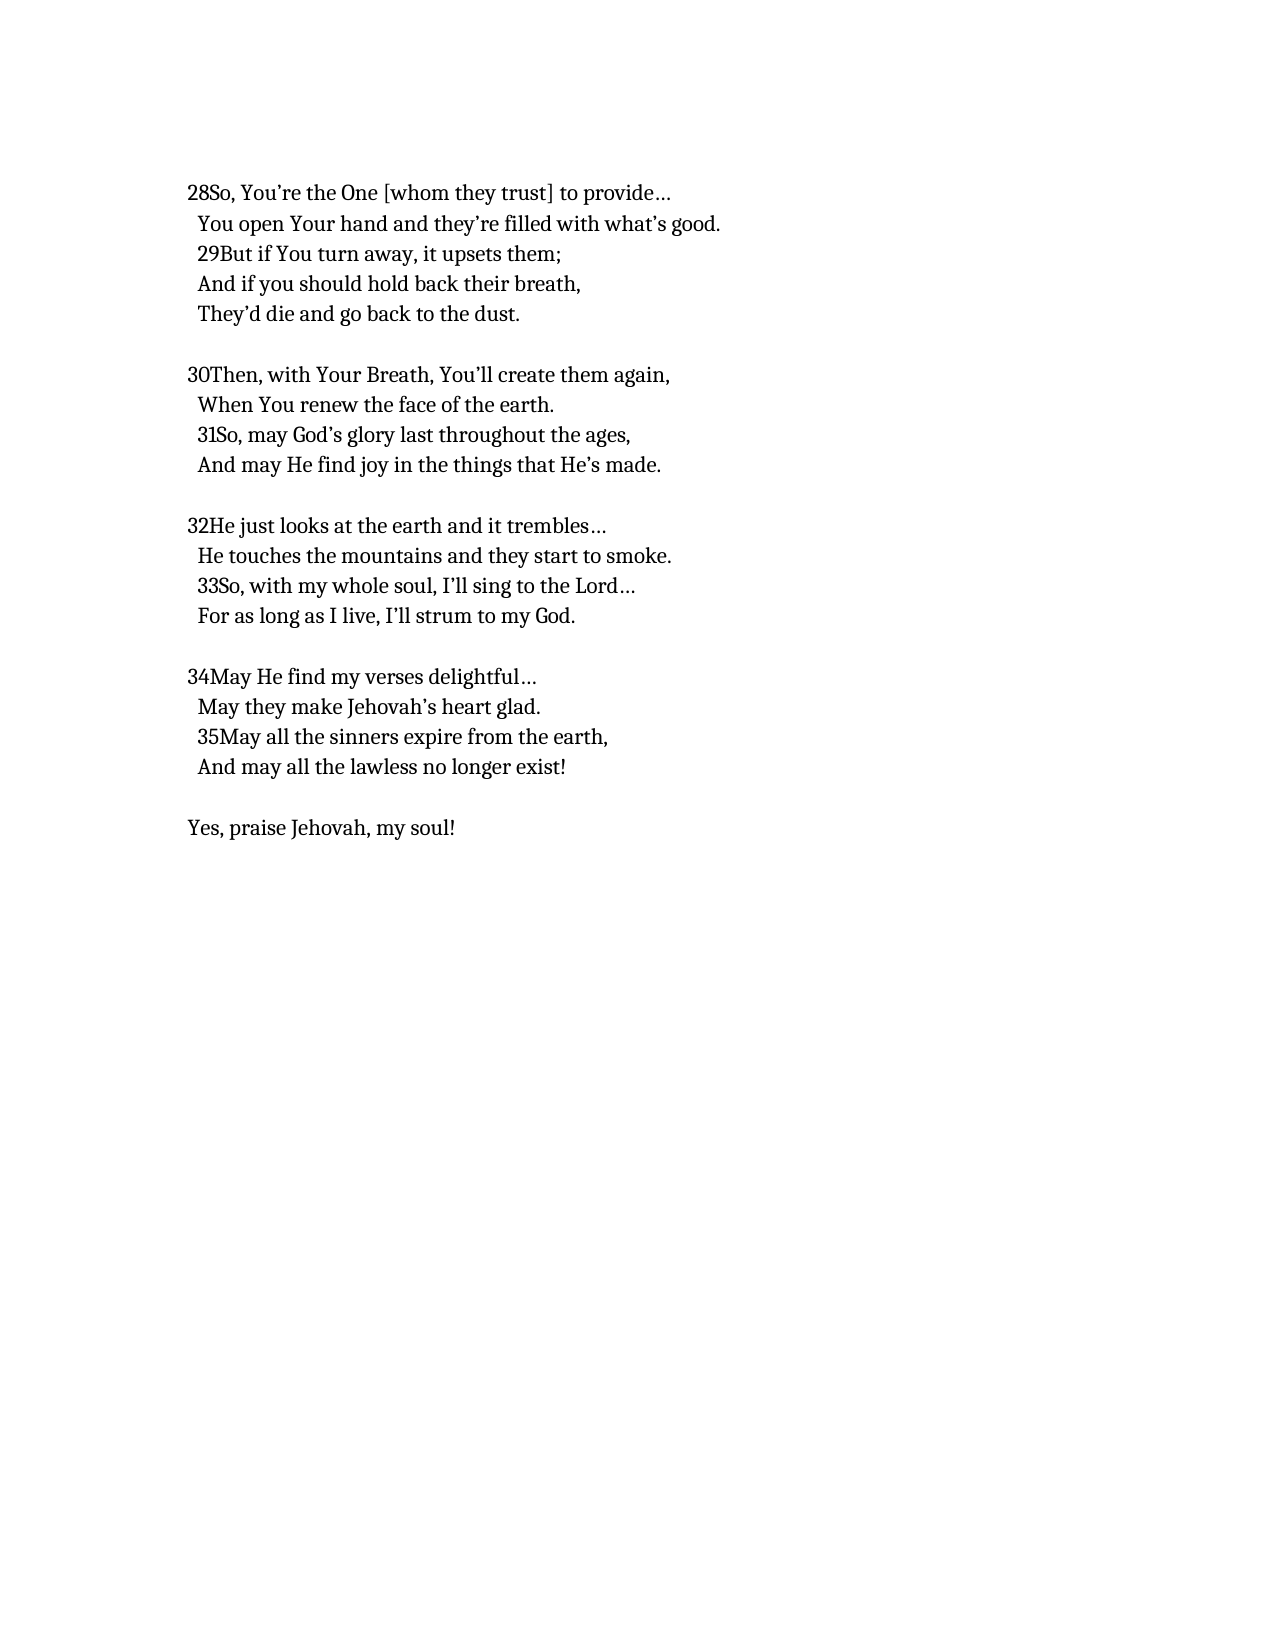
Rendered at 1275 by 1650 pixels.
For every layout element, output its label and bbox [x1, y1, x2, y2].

text [187, 150, 1087, 871]
